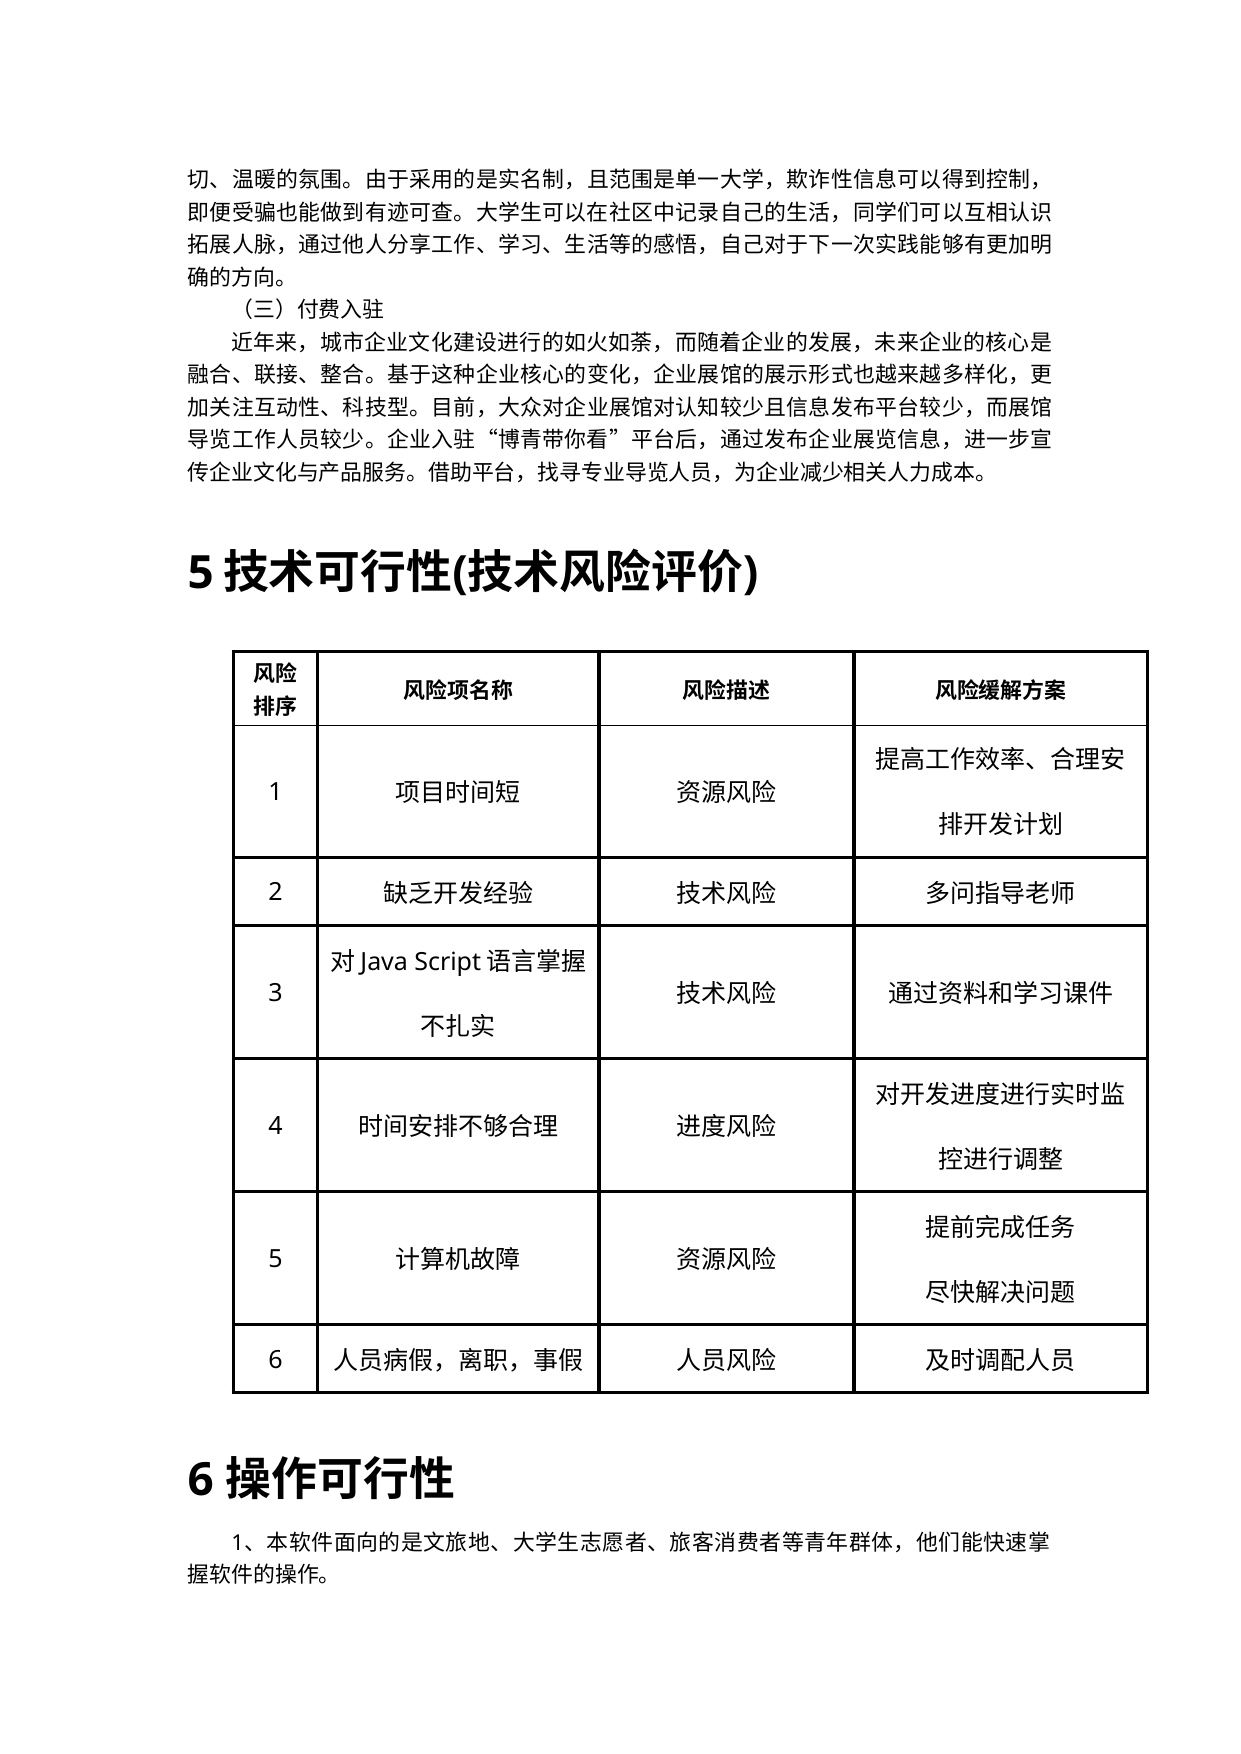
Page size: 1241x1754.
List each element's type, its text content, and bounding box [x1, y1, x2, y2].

text 近年来，城市企业文化建设进行的如火如荼，而随着企业的发展，未来企业的核心是融合、联接、整合。基于这种企业核心的变化，企业展馆的展示形式也越来越多样化，更加关注互动性、科技型。目前，大众对企业展馆对认知较少且信息发布平台较少，而展馆导览工作人员较少。企业入驻“博青带你看”平台后，通过发布企业展览信息，进一步宣传企业文化与产品服务。借助平台，找寻专业导览人员，为企业减少相关人力成本。 [187, 324, 1053, 487]
table_cell 3 [235, 927, 316, 1057]
table_cell 资源风险 [601, 1193, 852, 1323]
table_cell 对开发进度进行实时监控进行调整 [856, 1060, 1146, 1190]
text 6 操作可行性 [187, 1427, 1053, 1524]
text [187, 162, 1053, 292]
table_cell 提高工作效率、合理安排开发计划 [856, 726, 1146, 856]
table_cell 人员病假，离职，事假 [319, 1326, 597, 1391]
table_cell 计算机故障 [319, 1193, 597, 1323]
table_cell 及时调配人员 [856, 1326, 1146, 1391]
table_cell 6 [235, 1326, 316, 1391]
table_cell 多问指导老师 [856, 859, 1146, 924]
table_cell 技术风险 [601, 859, 852, 924]
text 5技术可行性(技术风险评价) [187, 519, 1053, 617]
table_cell 2 [235, 859, 316, 924]
table_cell 时间安排不够合理 [319, 1060, 597, 1190]
table_cell 进度风险 [601, 1060, 852, 1190]
text （三）付费入驻 [187, 292, 1053, 324]
table_cell 技术风险 [601, 927, 852, 1057]
table_cell 资源风险 [601, 726, 852, 856]
table_cell 项目时间短 [319, 726, 597, 856]
table_cell 1 [235, 726, 316, 856]
table_header 风险描述 [601, 653, 852, 724]
table_cell 4 [235, 1060, 316, 1190]
table_cell 人员风险 [601, 1326, 852, 1391]
table_header 风险项名称 [319, 653, 597, 724]
table_cell 对Java Script语言掌握不扎实 [319, 927, 597, 1057]
table_cell 通过资料和学习课件 [856, 927, 1146, 1057]
table_cell 缺乏开发经验 [319, 859, 597, 924]
table_cell 提前完成任务 尽快解决问题 [856, 1193, 1146, 1323]
text 1、本软件面向的是文旅地、大学生志愿者、旅客消费者等青年群体，他们能快速掌握软件的操作。 [187, 1524, 1053, 1589]
table_header 风险排序 [235, 653, 316, 724]
table_cell 5 [235, 1193, 316, 1323]
table_header 风险缓解方案 [856, 653, 1146, 724]
